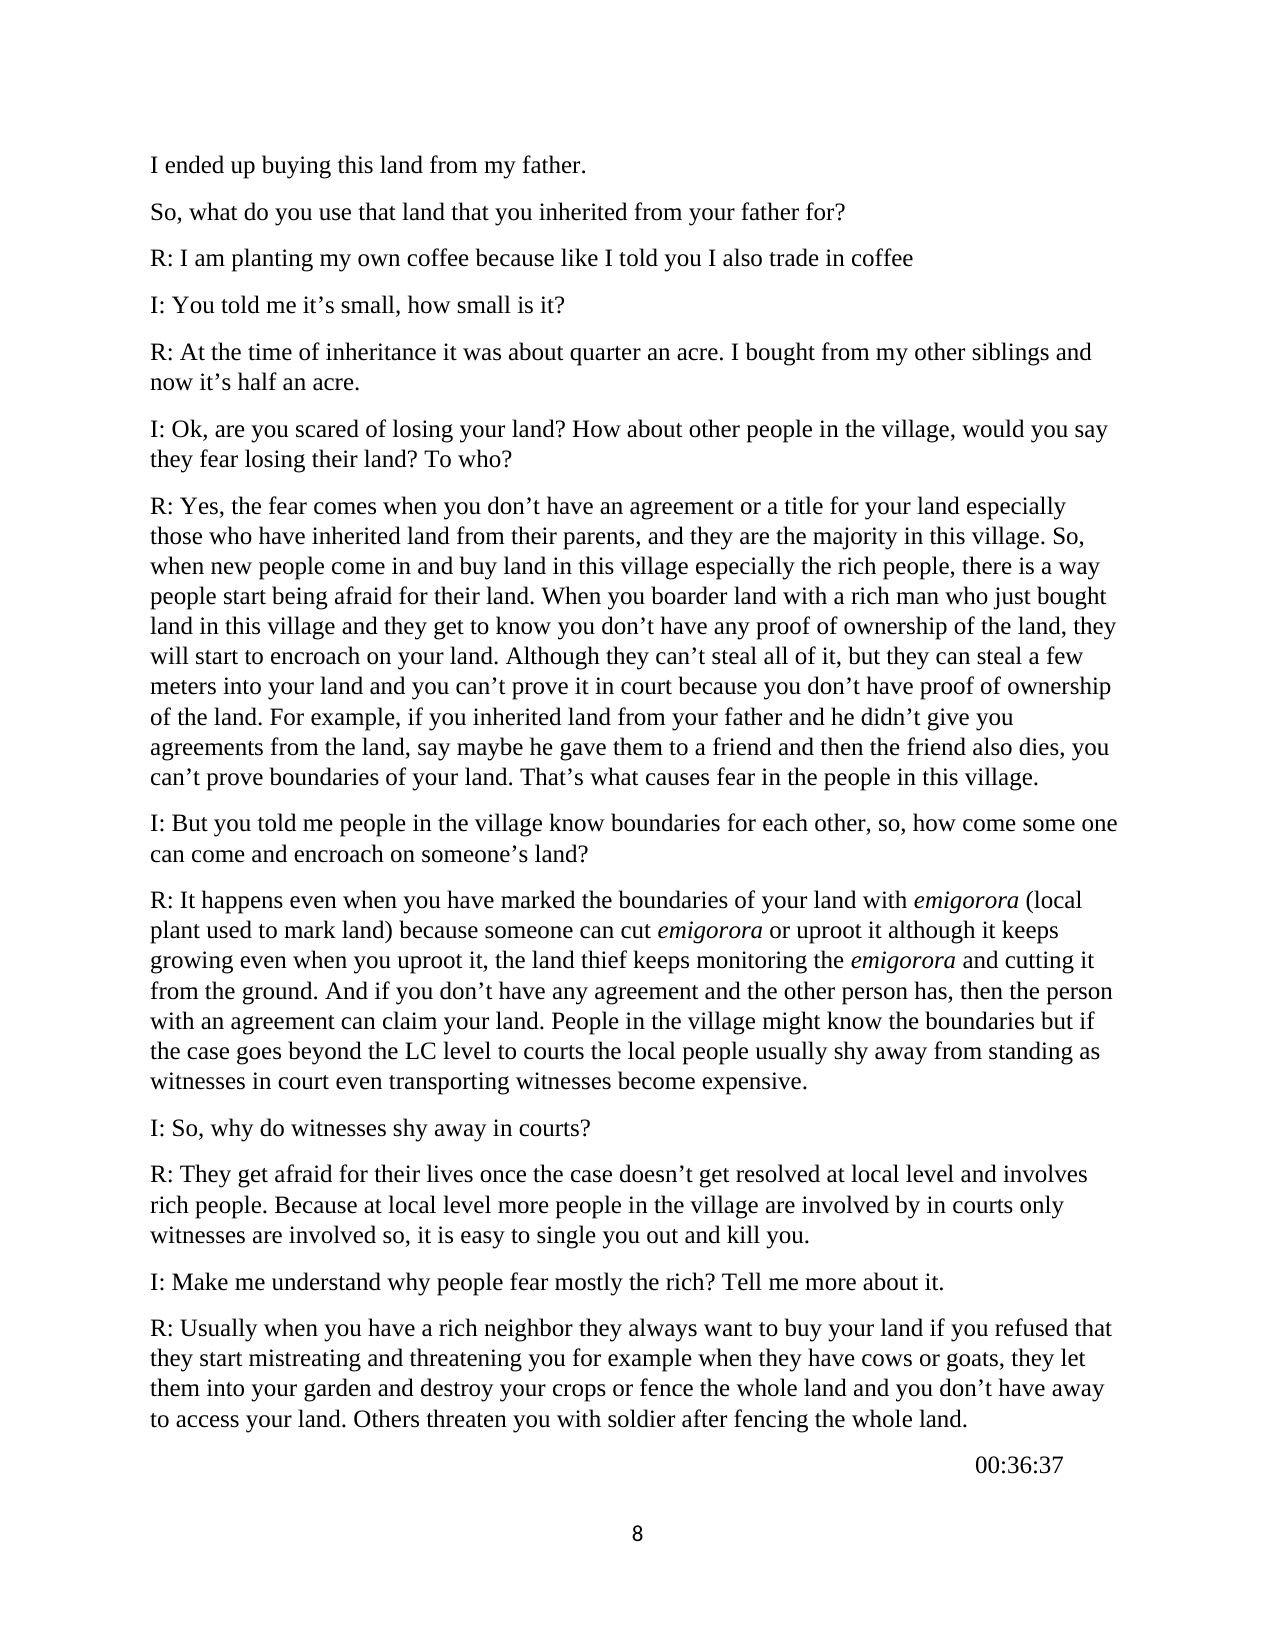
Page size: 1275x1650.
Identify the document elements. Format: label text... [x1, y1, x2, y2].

text R: It happens even when you have marked the boundaries of your land with emigorora (local plant used to mark land) because someone can cut emigorora or uproot it although it keeps growing even when you uproot it, the land thief keeps monitoring the emigorora and cutting it from the ground. And if you don’t have any agreement and the other person has, then the person with an agreement can claim your land. People in the village might know the boundaries but if the case goes beyond the LC level to courts the local people usually shy away from standing as witnesses in court even transporting witnesses become expensive. [150, 885, 1125, 1095]
text So, what do you use that land that you inherited from your father for? [150, 197, 1125, 226]
text R: Yes, the fear comes when you don’t have an agreement or a title for your land especially those who have inherited land from their parents, and they are the majority in this village. So, when new people come in and buy land in this village especially the rich people, there is a way people start being afraid for their land. When you boarder land with a rich man who just bought land in this village and they get to know you don’t have any proof of ownership of the land, they will start to encroach on your land. Although they can’t steal all of it, but they can steal a few meters into your land and you can’t prove it in court because you don’t have proof of ownership of the land. For example, if you inherited land from your father and he didn’t give you agreements from the land, say maybe he gave them to a friend and then the friend also dies, you can’t prove boundaries of your land. That’s what causes fear in the people in this village. [150, 491, 1125, 791]
text I: Ok, are you scared of losing your land? How about other people in the village, would you say they fear losing their land? To who? [150, 414, 1125, 473]
text 00:36:37 [150, 1450, 1125, 1479]
text R: I am planting my own coffee because like I told you I also trade in coffee [150, 243, 1125, 272]
text R: They get afraid for their lives once the case doesn’t get resolved at local level and involves rich people. Because at local level more people in the village are involved by in courts only witnesses are involved so, it is easy to single you out and kill you. [150, 1159, 1125, 1248]
text R: Usually when you have a rich neighbor they always want to buy your land if you refused that they start mistreating and threatening you for example when they have cows or goats, they let them into your garden and destroy your crops or fence the whole land and you don’t have away to access your land. Others threaten you with soldier after fencing the whole land. [150, 1313, 1125, 1432]
text I: So, why do witnesses shy away in courts? [150, 1113, 1125, 1142]
text I: You told me it’s small, how small is it? [150, 290, 1125, 319]
text I ended up buying this land from my father. [150, 150, 1125, 179]
text I: But you told me people in the village know boundaries for each other, so, how come some one can come and encroach on someone’s land? [150, 808, 1125, 867]
text I: Make me understand why people fear mostly the rich? Tell me more about it. [150, 1267, 1125, 1295]
text R: At the time of inheritance it was about quarter an acre. I bought from my other siblings and now it’s half an acre. [150, 337, 1125, 396]
